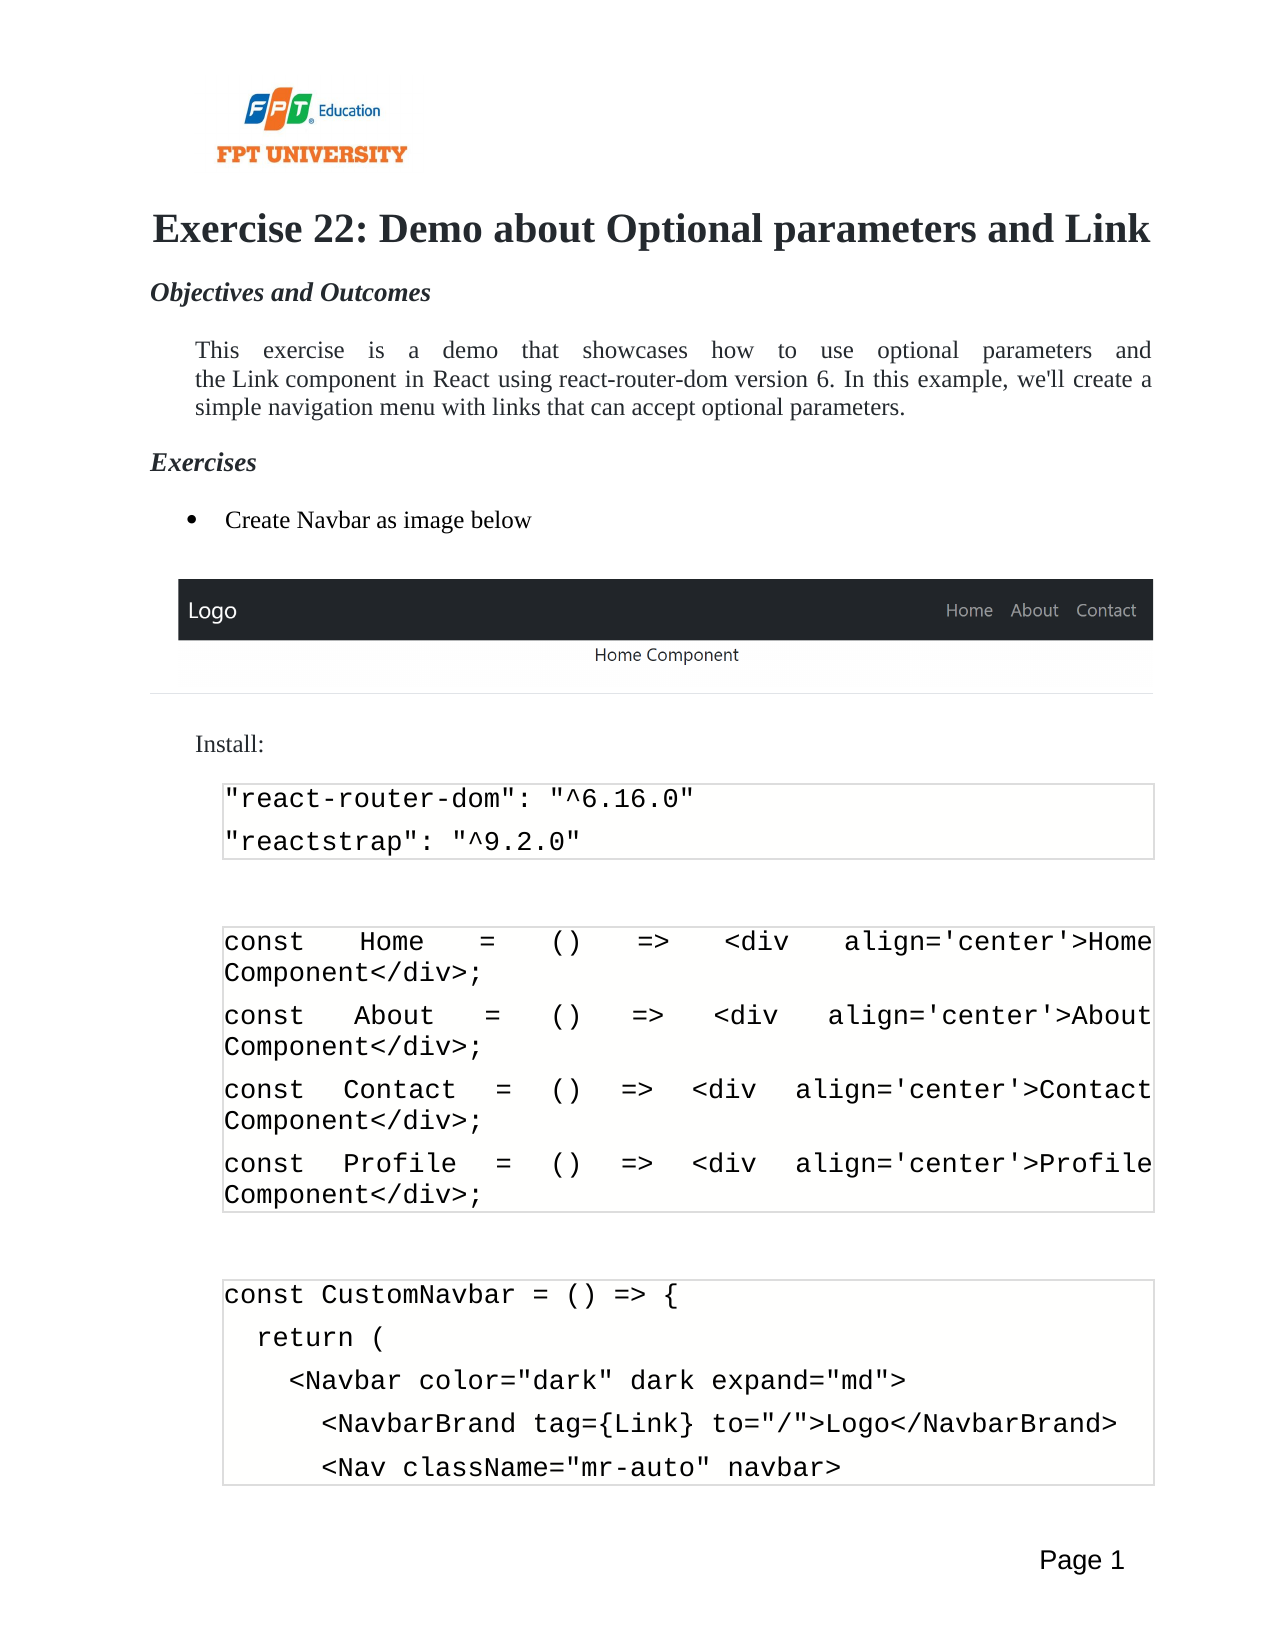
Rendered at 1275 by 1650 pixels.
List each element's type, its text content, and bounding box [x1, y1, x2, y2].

text Install: [195, 729, 1153, 758]
text "react-router-dom": "^6.16.0" [224, 785, 1153, 815]
text <Nav className="mr-auto" navbar> [224, 1452, 1153, 1484]
text Exercise 22: Demo about Optional parameters and Link [150, 203, 1153, 251]
text const Profile = () => <div align='center'>Profile Component</div>; [224, 1148, 1153, 1211]
text const CustomNavbar = () => { [224, 1281, 1153, 1311]
text return ( [224, 1322, 1153, 1354]
text const About = () => <div align='center'>About Component</div>; [224, 1000, 1153, 1063]
text <NavbarBrand tag={Link} to="/">Logo</NavbarBrand> [224, 1409, 1153, 1441]
picture [194, 75, 424, 173]
text This exercise is a demo that showcases how to use optional parameters and the Link component in React using react-router-dom version 6. In this example, we'll create a simple navigation menu with links that can accept optional parameters. [195, 335, 1153, 421]
text Exercises [150, 446, 1153, 477]
text const Contact = () => <div align='center'>Contact Component</div>; [224, 1074, 1153, 1137]
text Objectives and Outcomes [150, 276, 1153, 307]
text <Navbar color="dark" dark expand="md"> [224, 1365, 1153, 1398]
picture [178, 579, 1154, 687]
text Create Navbar as image below [187, 505, 1153, 533]
text "reactstrap": "^9.2.0" [224, 826, 1153, 858]
text const Home = () => <div align='center'>Home Component</div>; [224, 928, 1153, 989]
